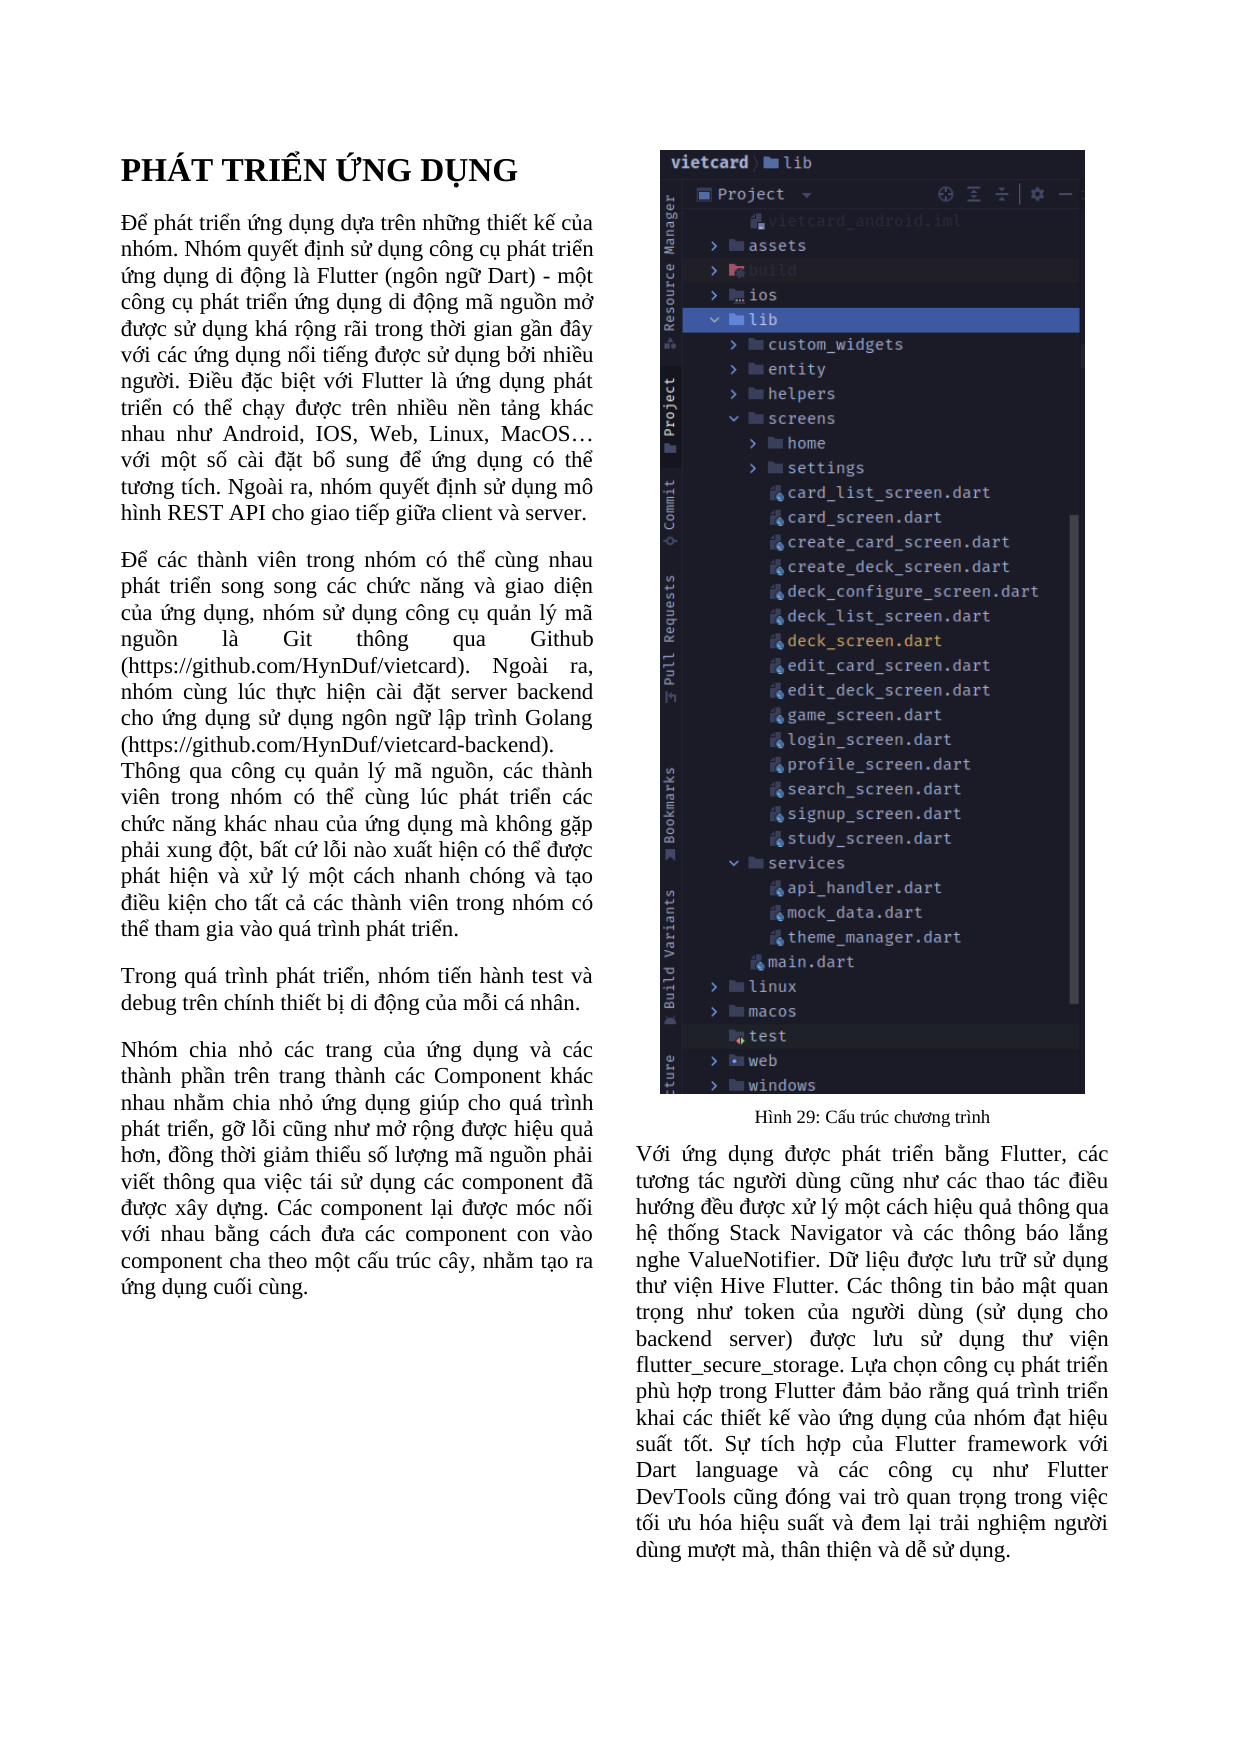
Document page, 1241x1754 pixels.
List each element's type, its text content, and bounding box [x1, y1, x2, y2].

text Nhóm chia nhỏ các trang của ứng dụng và các thành phần trên trang thành các Component khác nhau nhằm chia nhỏ ứng dụng giúp cho quá trình phát triển, gỡ lỗi cũng như mở rộng được hiệu quả hơn, đồng thời giảm thiểu số lượng mã nguồn phải viết thông qua việc tái sử dụng các component đã được xây dựng. Các component lại được móc nối với nhau bằng cách đưa các component con vào component cha theo một cấu trúc cây, nhằm tạo ra ứng dụng cuối cùng. [121, 1036, 594, 1299]
text Trong quá trình phát triển, nhóm tiến hành test và debug trên chính thiết bị di động của mỗi cá nhân. [121, 962, 594, 1015]
subtitle PHÁT TRIỂN ỨNG DỤNG [121, 150, 594, 188]
picture [660, 150, 1085, 1094]
text Để các thành viên trong nhóm có thể cùng nhau phát triển song song các chức năng và giao diện của ứng dụng, nhóm sử dụng công cụ quản lý mã nguồn là Git thông qua Github (https://github.com/HynDuf/vietcard). Ngoài ra, nhóm cùng lúc thực hiện cài đặt server backend cho ứng dụng sử dụng ngôn ngữ lập trình Golang (https://github.com/HynDuf/vietcard-backend). Thông qua công cụ quản lý mã nguồn, các thành viên trong nhóm có thể cùng lúc phát triển các chức năng khác nhau của ứng dụng mà không gặp phải xung đột, bất cứ lỗi nào xuất hiện có thể được phát hiện và xử lý một cách nhanh chóng và tạo điều kiện cho tất cả các thành viên trong nhóm có thể tham gia vào quá trình phát triển. [121, 546, 594, 942]
text Với ứng dụng được phát triển bằng Flutter, các tương tác người dùng cũng như các thao tác điều hướng đều được xử lý một cách hiệu quả thông qua hệ thống Stack Navigator và các thông báo lắng nghe ValueNotifier. Dữ liệu được lưu trữ sử dụng thư viện Hive Flutter. Các thông tin bảo mật quan trọng như token của người dùng (sử dụng cho backend server) được lưu sử dụng thư viện flutter_secure_storage. Lựa chọn công cụ phát triển phù hợp trong Flutter đảm bảo rằng quá trình triển khai các thiết kế vào ứng dụng của nhóm đạt hiệu suất tốt. Sự tích hợp của Flutter framework với Dart language và các công cụ như Flutter DevTools cũng đóng vai trò quan trọng trong việc tối ưu hóa hiệu suất và đem lại trải nghiệm người dùng mượt mà, thân thiện và dễ sử dụng. [636, 1140, 1109, 1562]
text Hình 29: Cấu trúc chương trình [636, 1106, 1109, 1128]
text Để phát triển ứng dụng dựa trên những thiết kế của nhóm. Nhóm quyết định sử dụng công cụ phát triển ứng dụng di động là Flutter (ngôn ngữ Dart) - một công cụ phát triển ứng dụng di động mã nguồn mở được sử dụng khá rộng rãi trong thời gian gần đây với các ứng dụng nổi tiếng được sử dụng bởi nhiều người. Điều đặc biệt với Flutter là ứng dụng phát triển có thể chạy được trên nhiều nền tảng khác nhau như Android, IOS, Web, Linux, MacOS… với một số cài đặt bổ sung để ứng dụng có thể tương tích. Ngoài ra, nhóm quyết định sử dụng mô hình REST API cho giao tiếp giữa client và server. [121, 209, 594, 525]
